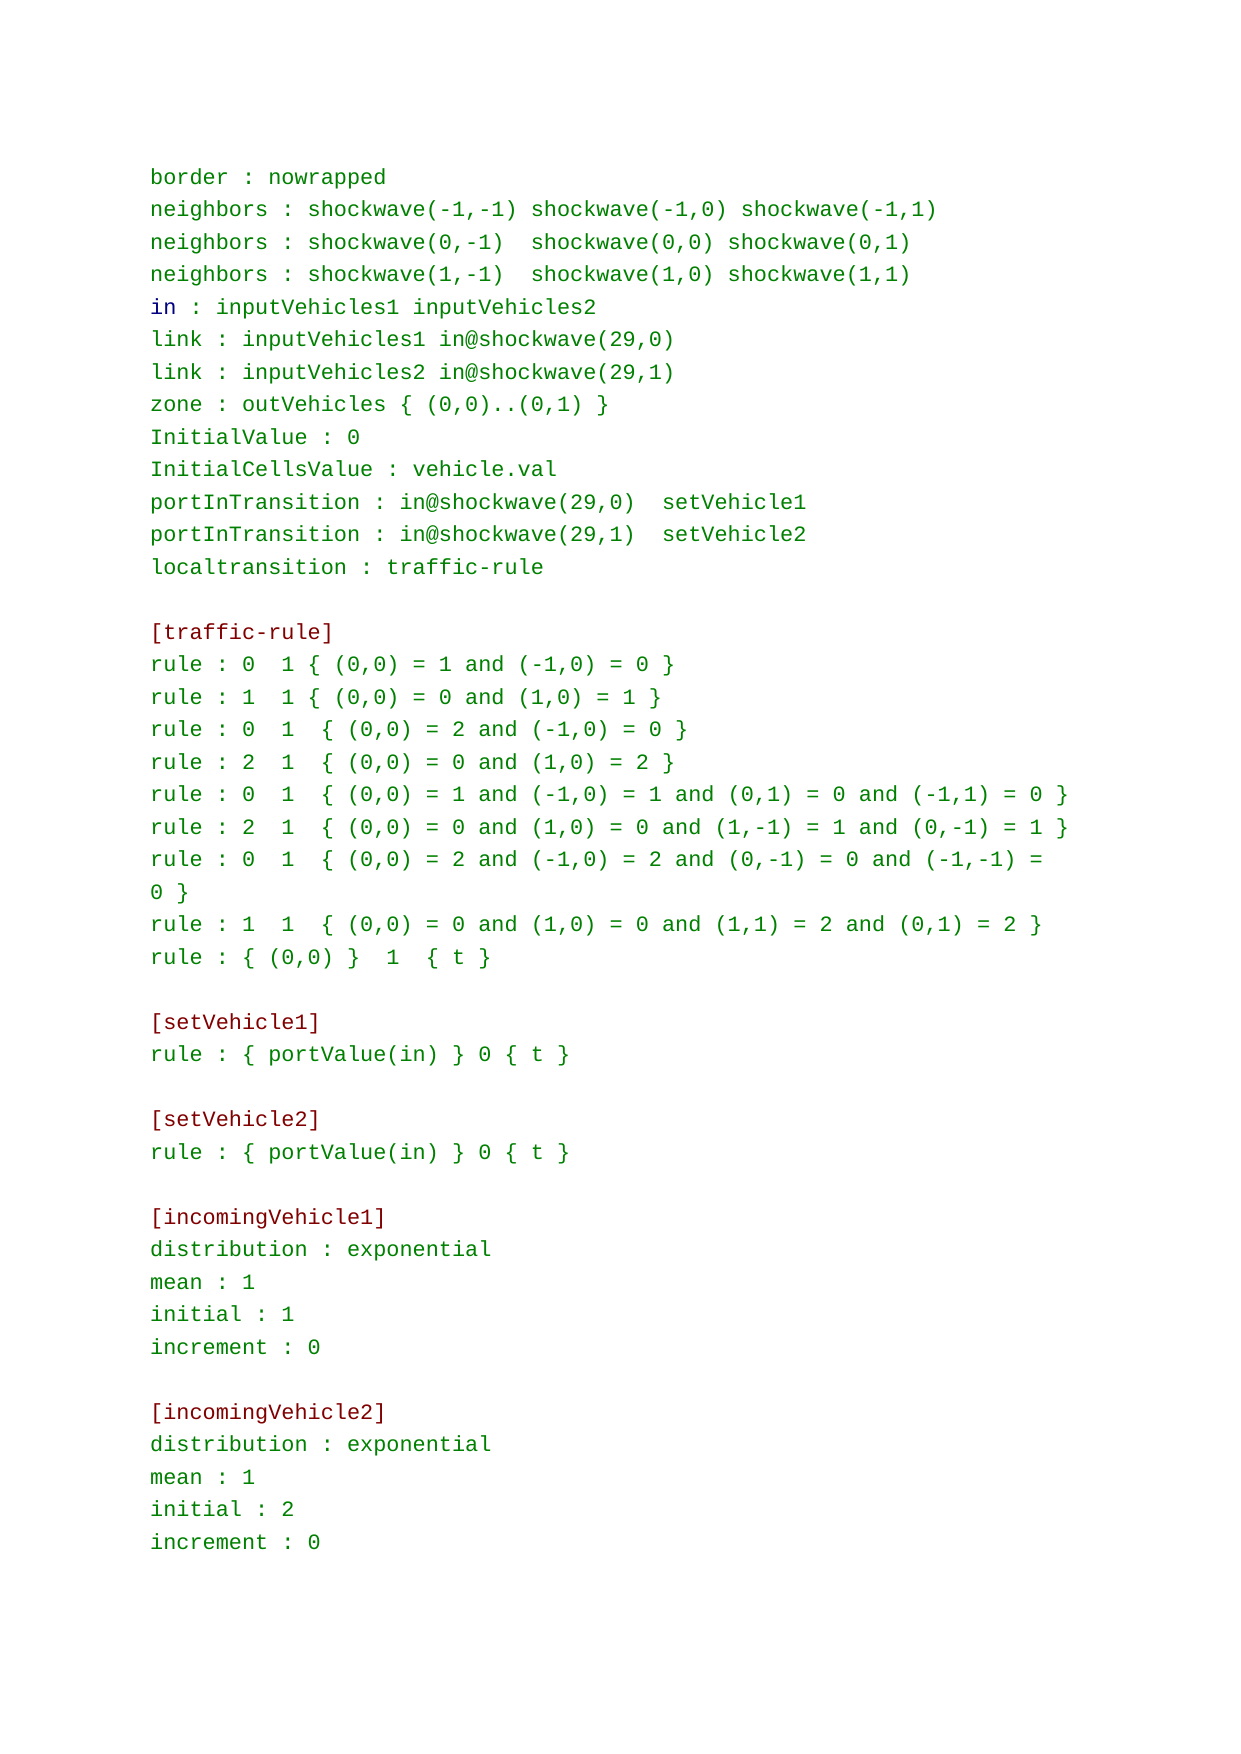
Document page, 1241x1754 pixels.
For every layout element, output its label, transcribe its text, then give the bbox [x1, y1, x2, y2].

text neighbors : shockwave(0,-1) shockwave(0,0) shockwave(0,1) [150, 227, 1090, 259]
text InitialCellsValue : vehicle.val [150, 454, 1090, 487]
text rule : 2 1 { (0,0) = 0 and (1,0) = 0 and (1,-1) = 1 and (0,-1) = 1 } [150, 812, 1090, 844]
text rule : 0 1 { (0,0) = 1 and (-1,0) = 0 } [150, 649, 1090, 682]
text rule : 1 1 { (0,0) = 0 and (1,0) = 0 and (1,1) = 2 and (0,1) = 2 } [150, 909, 1090, 942]
text initial : 2 [150, 1494, 1090, 1527]
text [setVehicle2] [150, 1104, 1090, 1137]
text [incomingVehicle1] [150, 1202, 1090, 1234]
text mean : 1 [150, 1267, 1090, 1299]
text rule : 0 1 { (0,0) = 2 and (-1,0) = 0 } [150, 714, 1090, 747]
text localtransition : traffic-rule [150, 552, 1090, 584]
text rule : 2 1 { (0,0) = 0 and (1,0) = 2 } [150, 747, 1090, 779]
text InitialValue : 0 [150, 422, 1090, 454]
text distribution : exponential [150, 1429, 1090, 1462]
text initial : 1 [150, 1299, 1090, 1332]
text in : inputVehicles1 inputVehicles2 [150, 292, 1090, 324]
text neighbors : shockwave(-1,-1) shockwave(-1,0) shockwave(-1,1) [150, 194, 1090, 227]
text link : inputVehicles2 in@shockwave(29,1) [150, 357, 1090, 389]
text zone : outVehicles { (0,0)..(0,1) } [150, 389, 1090, 422]
text [incomingVehicle2] [150, 1397, 1090, 1429]
text mean : 1 [150, 1462, 1090, 1494]
text rule : 0 1 { (0,0) = 1 and (-1,0) = 1 and (0,1) = 0 and (-1,1) = 0 } [150, 779, 1090, 812]
text link : inputVehicles1 in@shockwave(29,0) [150, 324, 1090, 357]
text increment : 0 [150, 1527, 1090, 1559]
text rule : { (0,0) } 1 { t } [150, 942, 1090, 974]
text portInTransition : in@shockwave(29,0) setVehicle1 [150, 487, 1090, 519]
text rule : { portValue(in) } 0 { t } [150, 1137, 1090, 1169]
text [setVehicle1] [150, 1007, 1090, 1039]
text rule : 1 1 { (0,0) = 0 and (1,0) = 1 } [150, 682, 1090, 714]
text distribution : exponential [150, 1234, 1090, 1267]
text increment : 0 [150, 1332, 1090, 1364]
text [traffic-rule] [150, 617, 1090, 649]
text rule : { portValue(in) } 0 { t } [150, 1039, 1090, 1072]
text neighbors : shockwave(1,-1) shockwave(1,0) shockwave(1,1) [150, 259, 1090, 292]
text border : nowrapped [150, 162, 1090, 194]
text rule : 0 1 { (0,0) = 2 and (-1,0) = 2 and (0,-1) = 0 and (-1,-1) = 0 } [150, 844, 1090, 909]
text portInTransition : in@shockwave(29,1) setVehicle2 [150, 519, 1090, 552]
